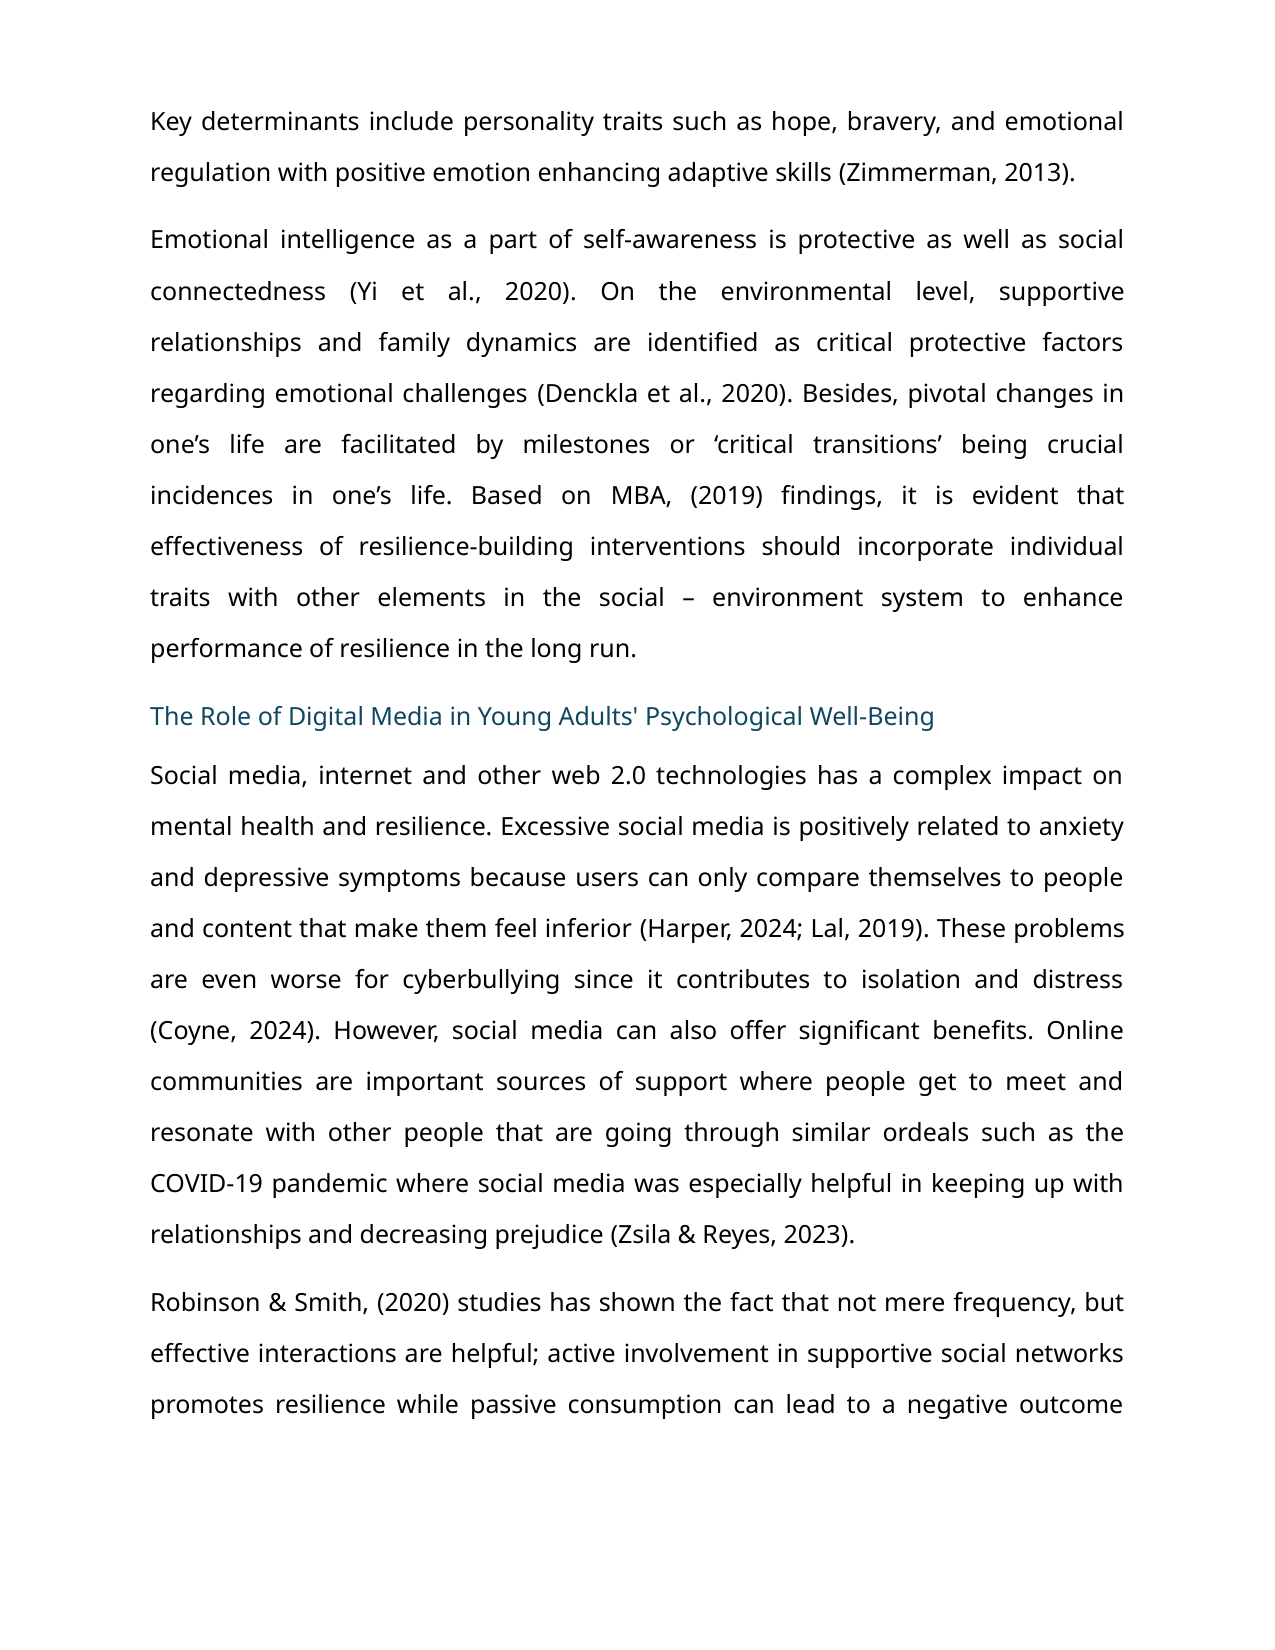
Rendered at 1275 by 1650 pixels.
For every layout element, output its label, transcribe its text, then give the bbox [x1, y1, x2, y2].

text Social media, internet and other web 2.0 technologies has a complex impact on mental health and resilience. Excessive social media is positively related to anxiety and depressive symptoms because users can only compare themselves to people and content that make them feel inferior (Harper, 2024; Lal, 2019). These problems are even worse for cyberbullying since it contributes to isolation and distress (Coyne, 2024). However, social media can also offer significant benefits. Online communities are important sources of support where people get to meet and resonate with other people that are going through similar ordeals such as the COVID-19 pandemic where social media was especially helpful in keeping up with relationships and decreasing prejudice (Zsila & Reyes, 2023). [150, 758, 1125, 1251]
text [150, 1285, 1125, 1421]
subtitle The Role of Digital Media in Young Adults' Psychological Well-Being [150, 698, 1125, 732]
text Emotional intelligence as a part of self-awareness is protective as well as social connectedness (Yi et al., 2020). On the environmental level, supportive relationships and family dynamics are identified as critical protective factors regarding emotional challenges (Denckla et al., 2020). Besides, pivotal changes in one’s life are facilitated by milestones or ‘critical transitions’ being crucial incidences in one’s life. Based on MBA, (2019) findings, it is evident that effectiveness of resilience-building interventions should incorporate individual traits with other elements in the social – environment system to enhance performance of resilience in the long run. [150, 222, 1125, 664]
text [150, 103, 1125, 188]
